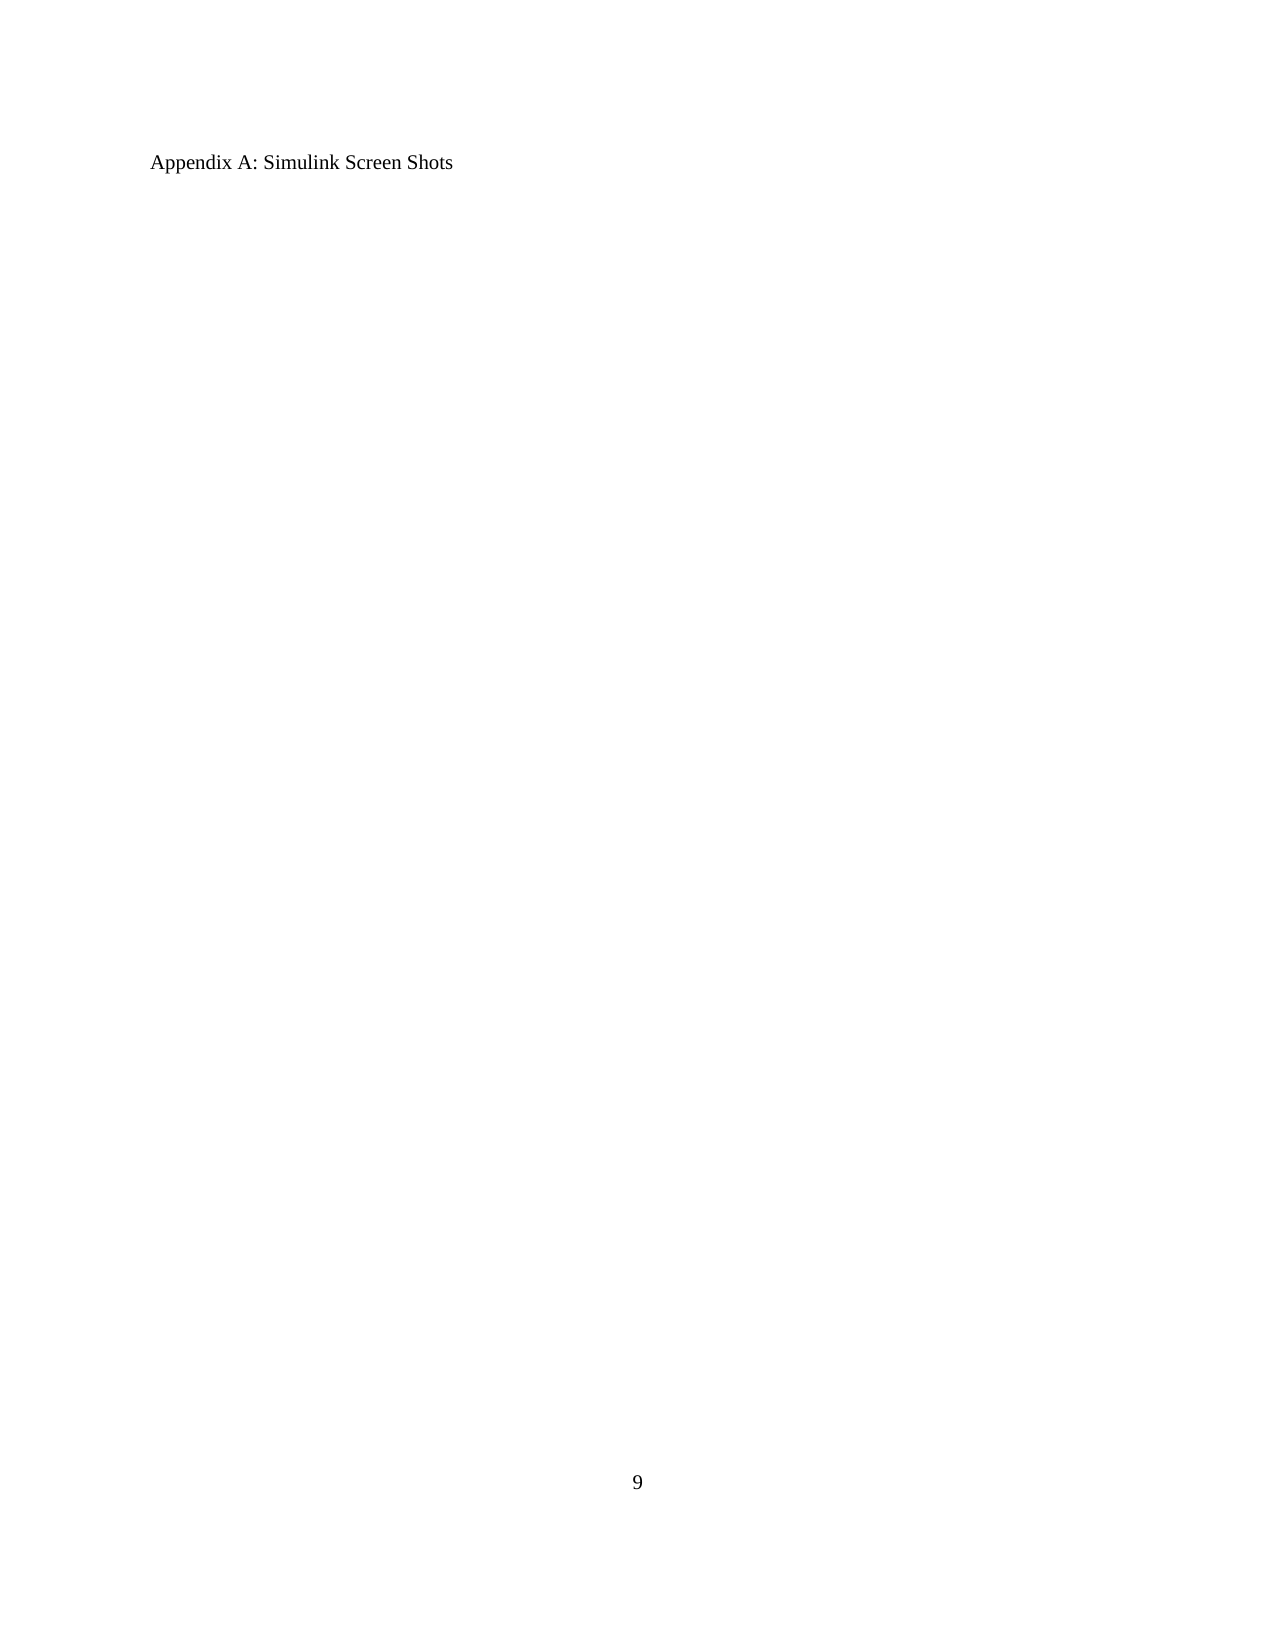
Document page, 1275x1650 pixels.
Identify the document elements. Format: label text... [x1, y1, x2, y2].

text Appendix A: Simulink Screen Shots [150, 150, 1125, 174]
